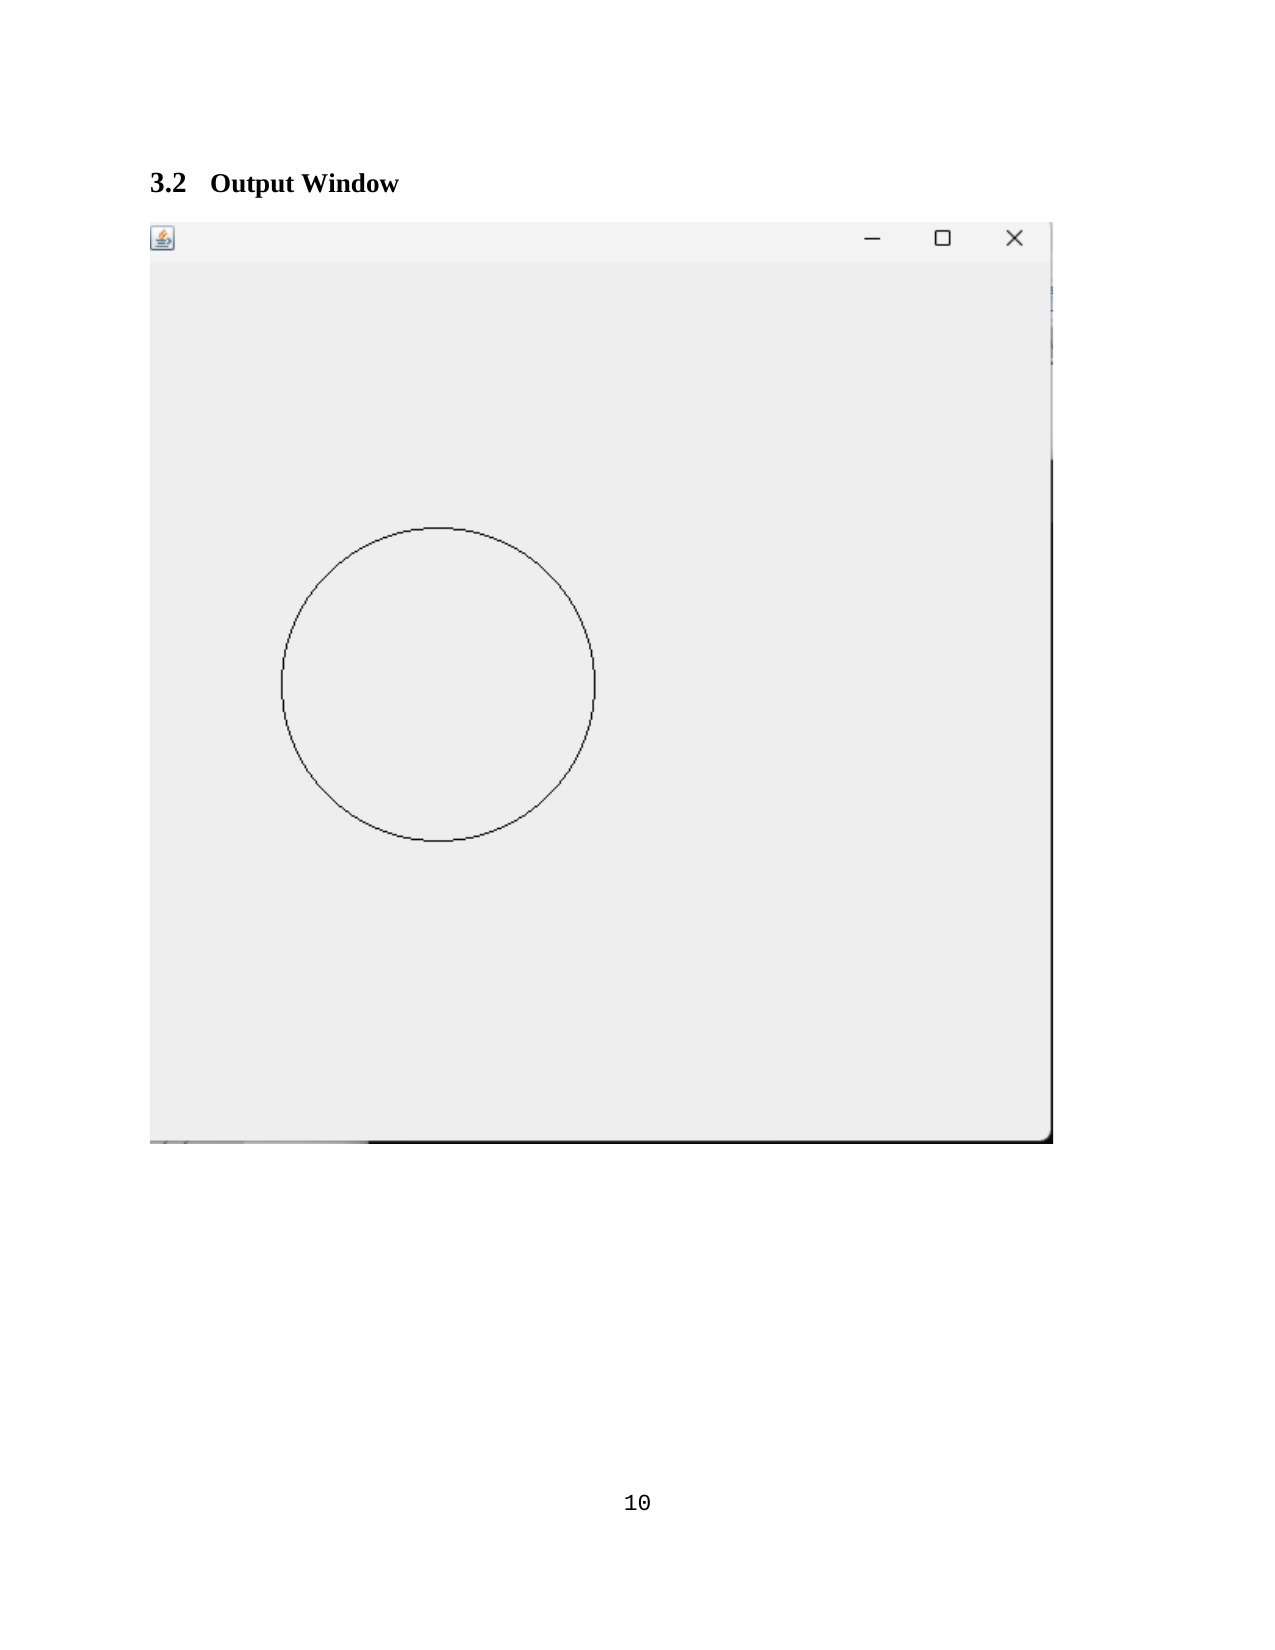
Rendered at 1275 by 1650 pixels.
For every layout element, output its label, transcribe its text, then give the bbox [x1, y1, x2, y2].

picture [150, 222, 1054, 1144]
subtitle Output Window [150, 165, 1125, 199]
